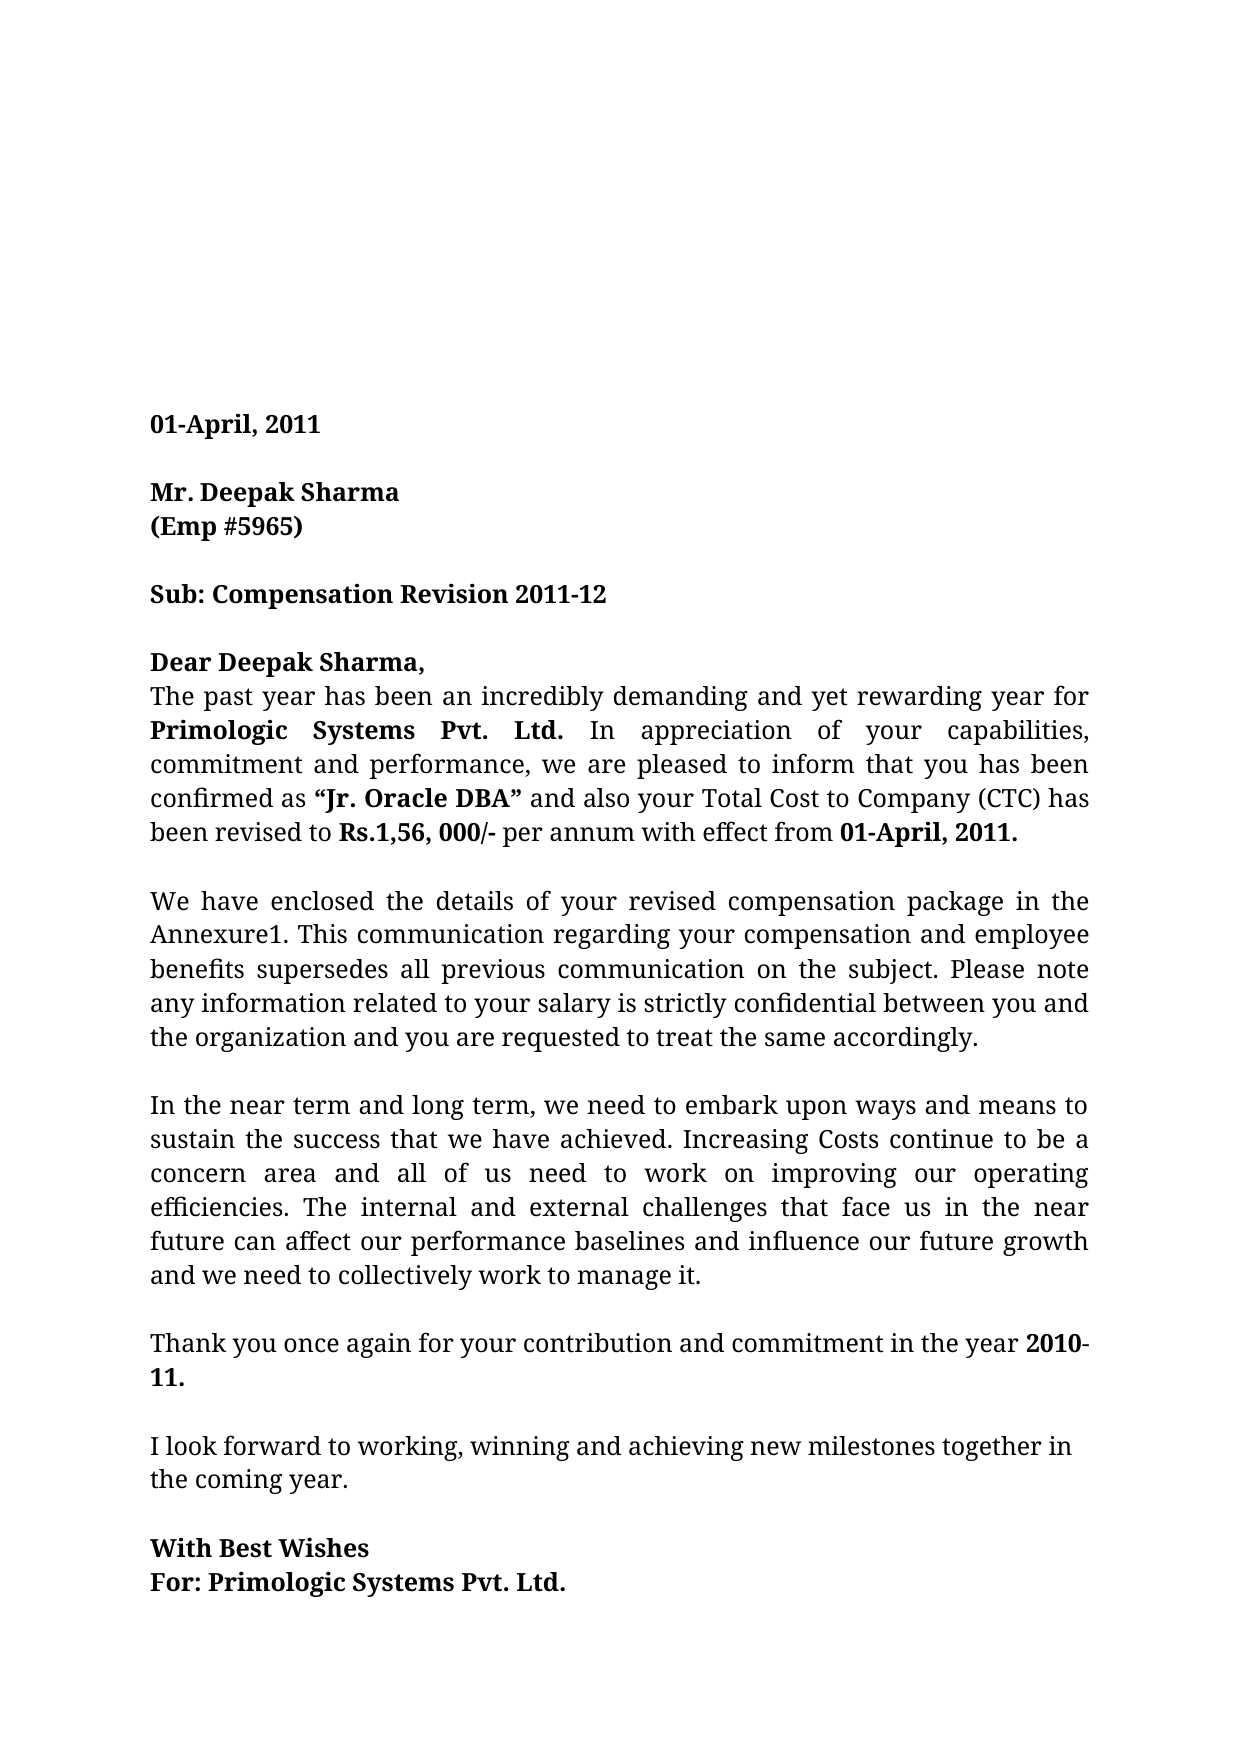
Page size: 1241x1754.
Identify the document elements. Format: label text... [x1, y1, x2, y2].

text (Emp #5965) [150, 508, 1090, 542]
text 01-April, 2011 [150, 406, 1090, 440]
text For: Primologic Systems Pvt. Ltd. [150, 1564, 1090, 1598]
text Dear Deepak Sharma, [150, 645, 1090, 679]
text The past year has been an incredibly demanding and yet rewarding year for Primologic Systems Pvt. Ltd. In appreciation of your capabilities, commitment and performance, we are pleased to inform that you has been confirmed as “Jr. Oracle DBA” and also your Total Cost to Company (CTC) has been revised to Rs.1,56, 000/- per annum with effect from 01-April, 2011. [150, 679, 1090, 849]
text In the near term and long term, we need to embark upon ways and means to sustain the success that we have achieved. Increasing Costs continue to be a concern area and all of us need to work on improving our operating efficiencies. The internal and external challenges that face us in the near future can affect our performance baselines and influence our future growth and we need to collectively work to manage it. [150, 1087, 1090, 1292]
text Sub: Compensation Revision 2011-12 [150, 577, 1090, 611]
text I look forward to working, winning and achieving new milestones together in the coming year. [150, 1428, 1090, 1496]
text With Best Wishes [150, 1530, 1090, 1564]
text Thank you once again for your contribution and commitment in the year 2010-11. [150, 1326, 1090, 1394]
text Mr. Deepak Sharma [150, 474, 1090, 508]
text We have enclosed the details of your revised compensation package in the Annexure1. This communication regarding your compensation and employee benefits supersedes all previous communication on the subject. Please note any information related to your salary is strictly confidential between you and the organization and you are requested to treat the same accordingly. [150, 883, 1090, 1053]
